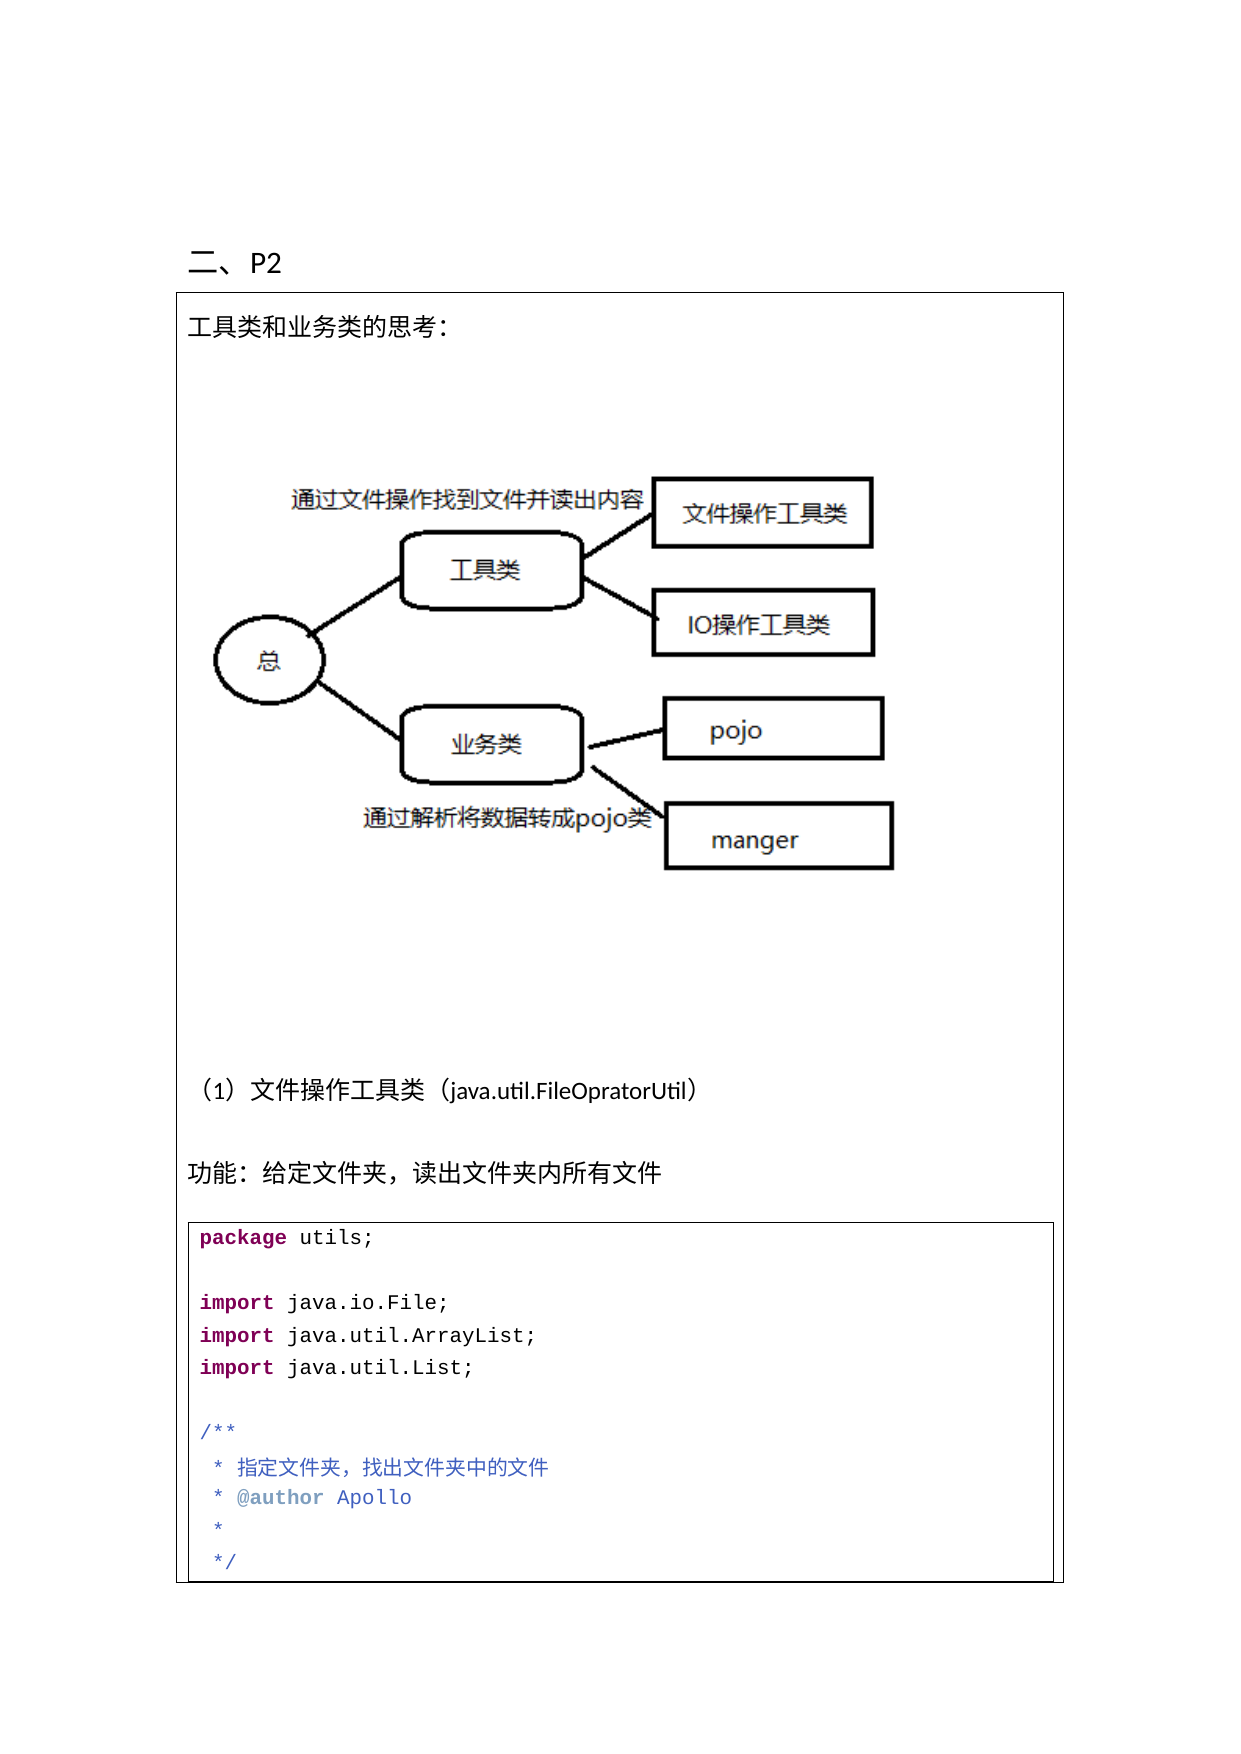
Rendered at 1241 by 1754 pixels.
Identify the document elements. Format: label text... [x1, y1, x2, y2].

table_header 工具类和业务类的思考： 文件操作工具类（java.util.FileOpratorUtil） 功能：给定文件夹，读出文件夹内所有文件 [177, 293, 1063, 1582]
list P2 [187, 227, 1053, 292]
picture [187, 423, 946, 930]
